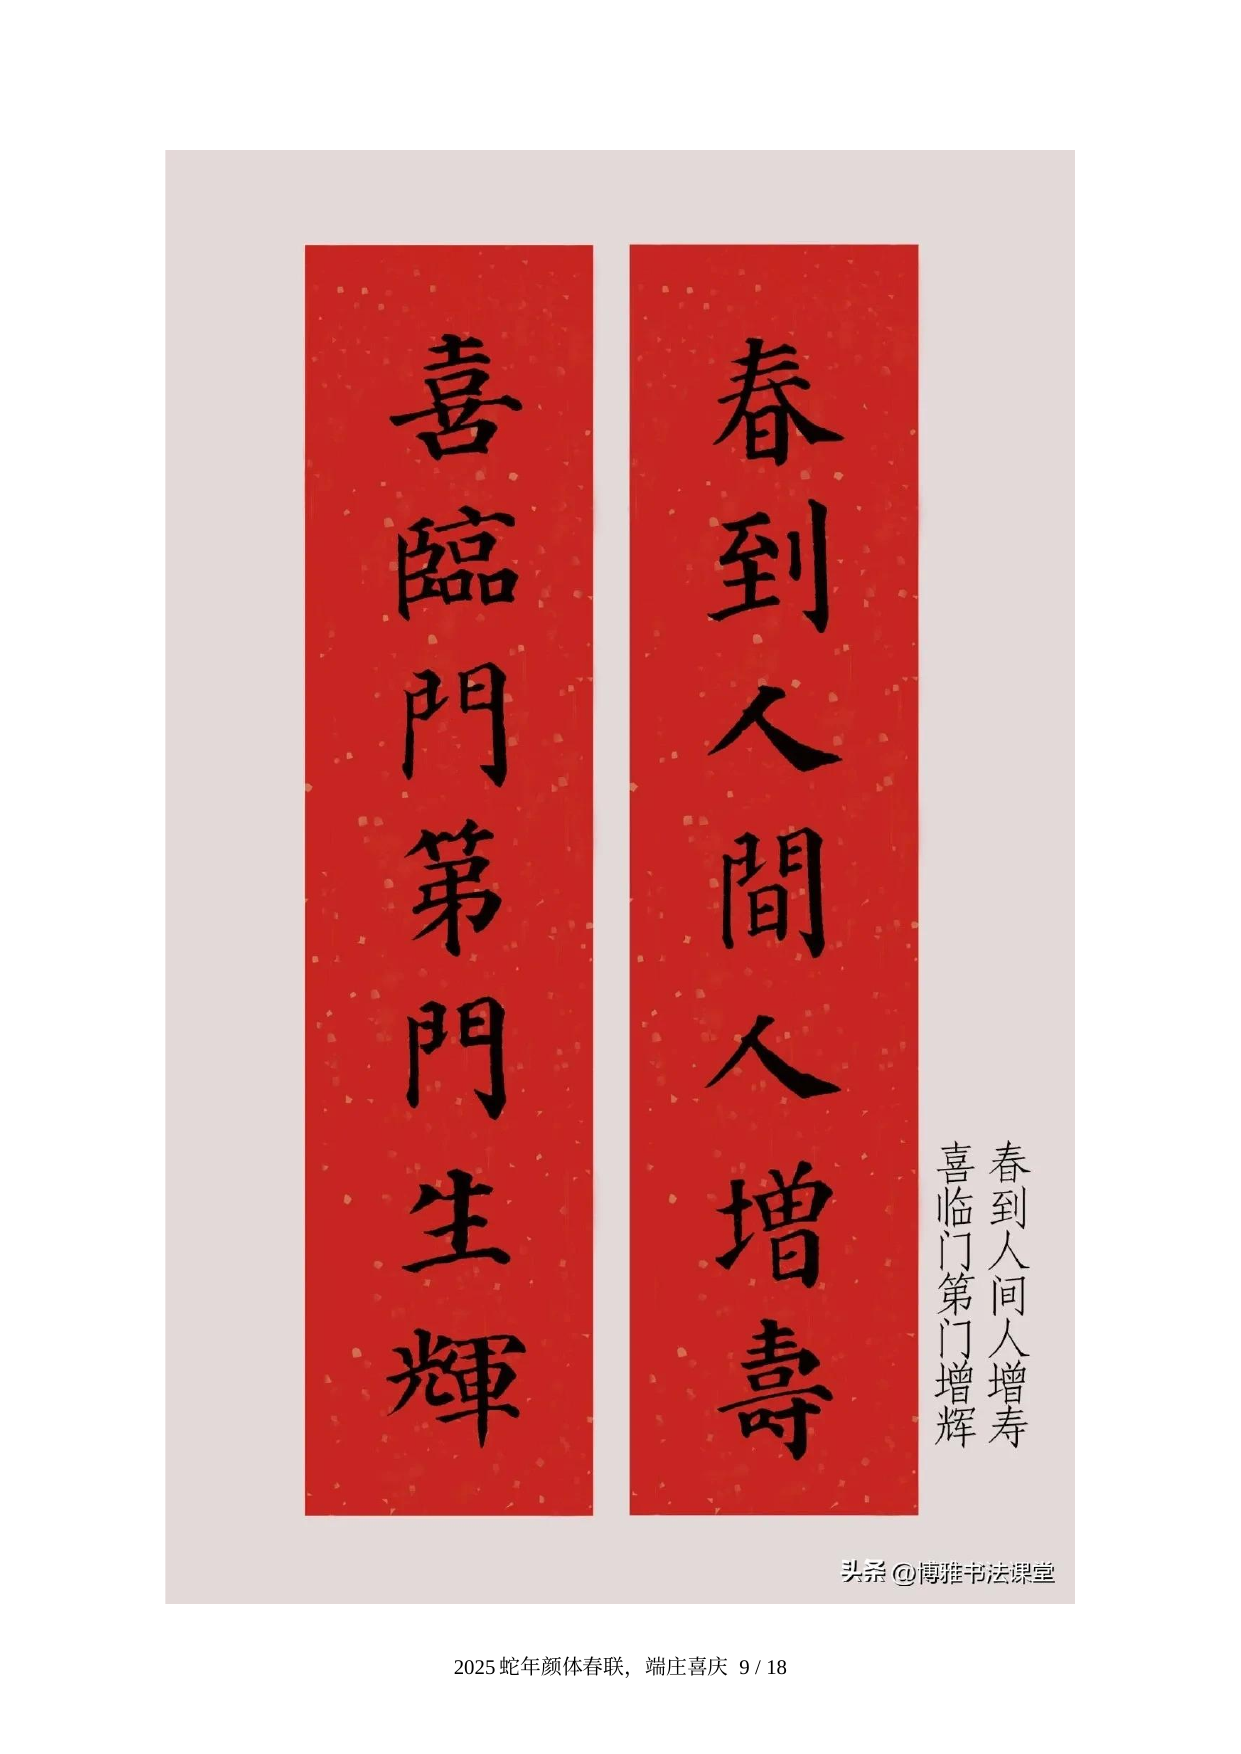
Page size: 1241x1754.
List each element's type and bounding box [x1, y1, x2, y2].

picture [165, 150, 1075, 1604]
